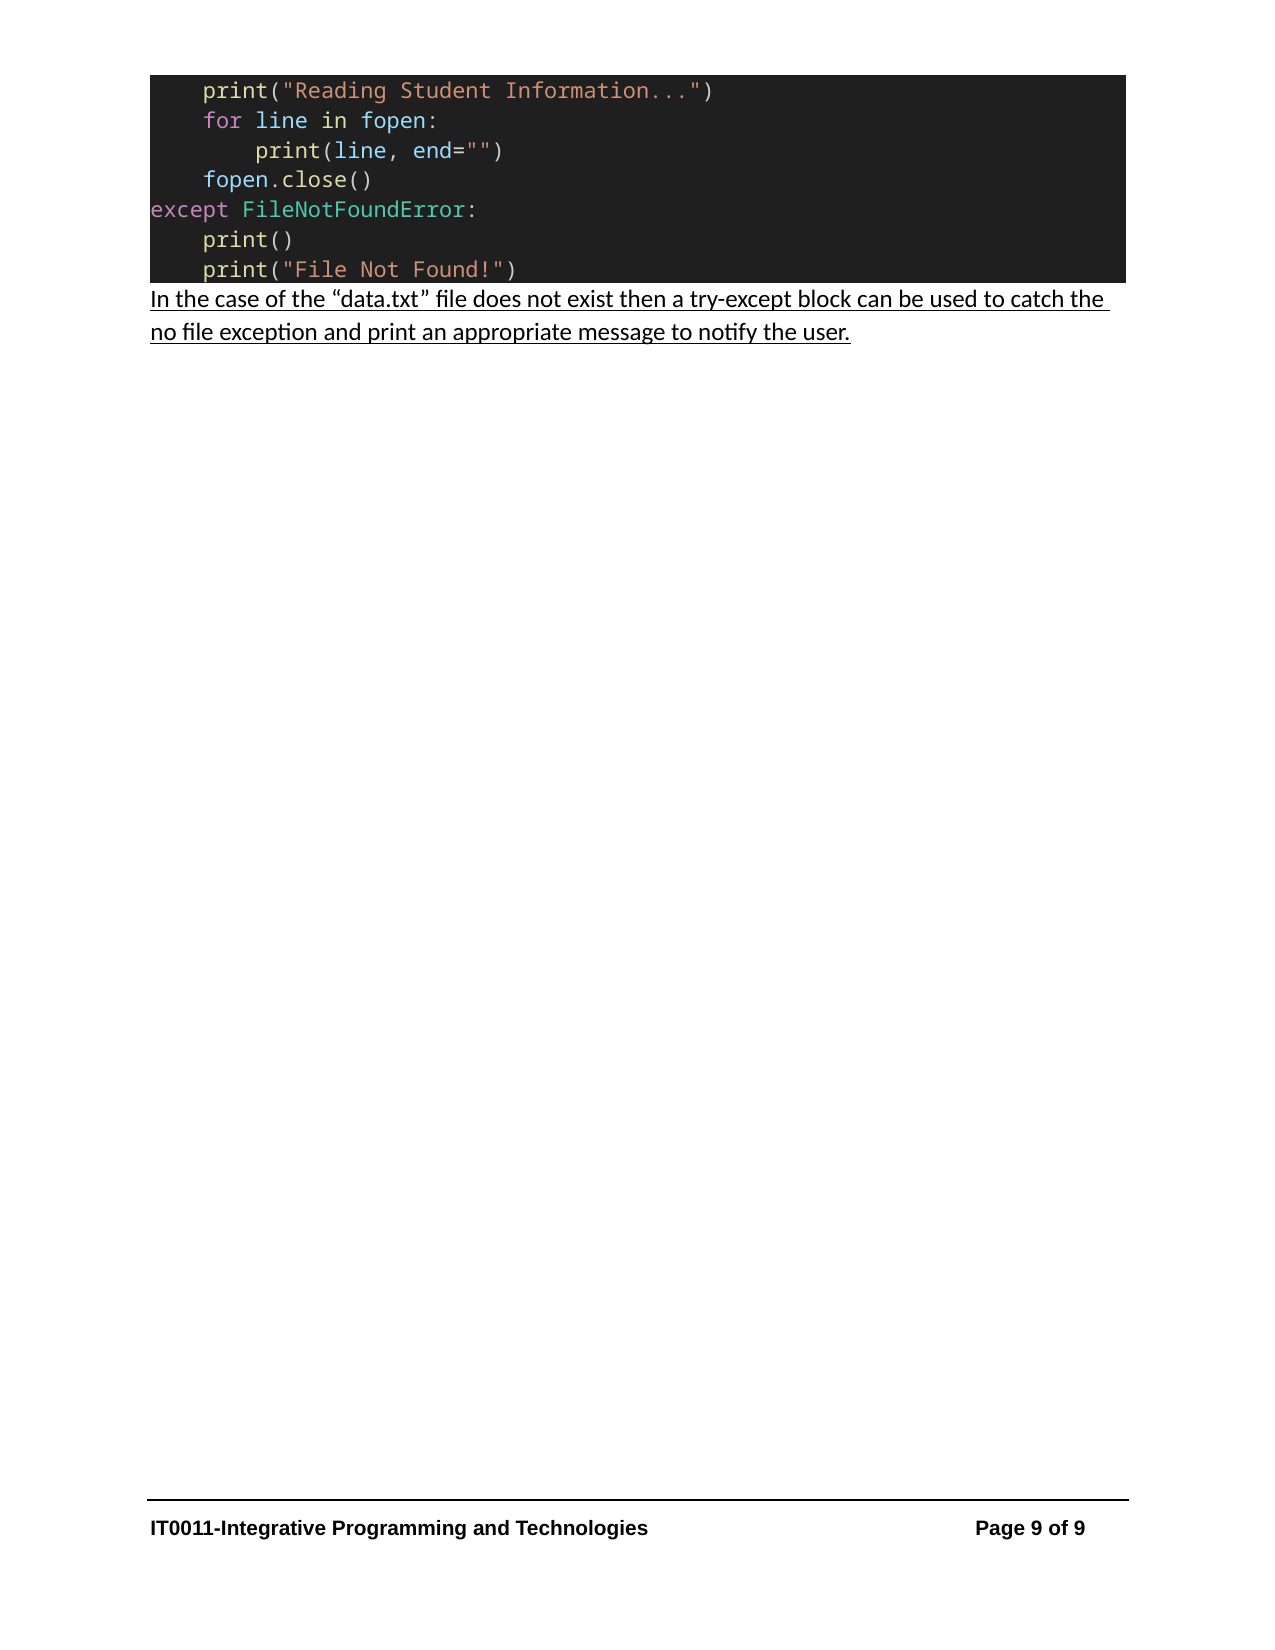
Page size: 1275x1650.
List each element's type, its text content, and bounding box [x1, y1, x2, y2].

text fopen.close() [150, 164, 1126, 194]
text for line in fopen: [150, 105, 1126, 134]
text print(line, end="") [150, 134, 1126, 164]
text print() [150, 224, 1126, 254]
text except FileNotFoundError: [150, 194, 1126, 224]
text In the case of the “data.txt” file does not exist then a try-except block can be used to catch the no file exception and print an appropriate message to notify the user. [150, 283, 1126, 347]
text print("File Not Found!") [150, 254, 1126, 283]
text print("Reading Student Information...") [150, 75, 1126, 105]
